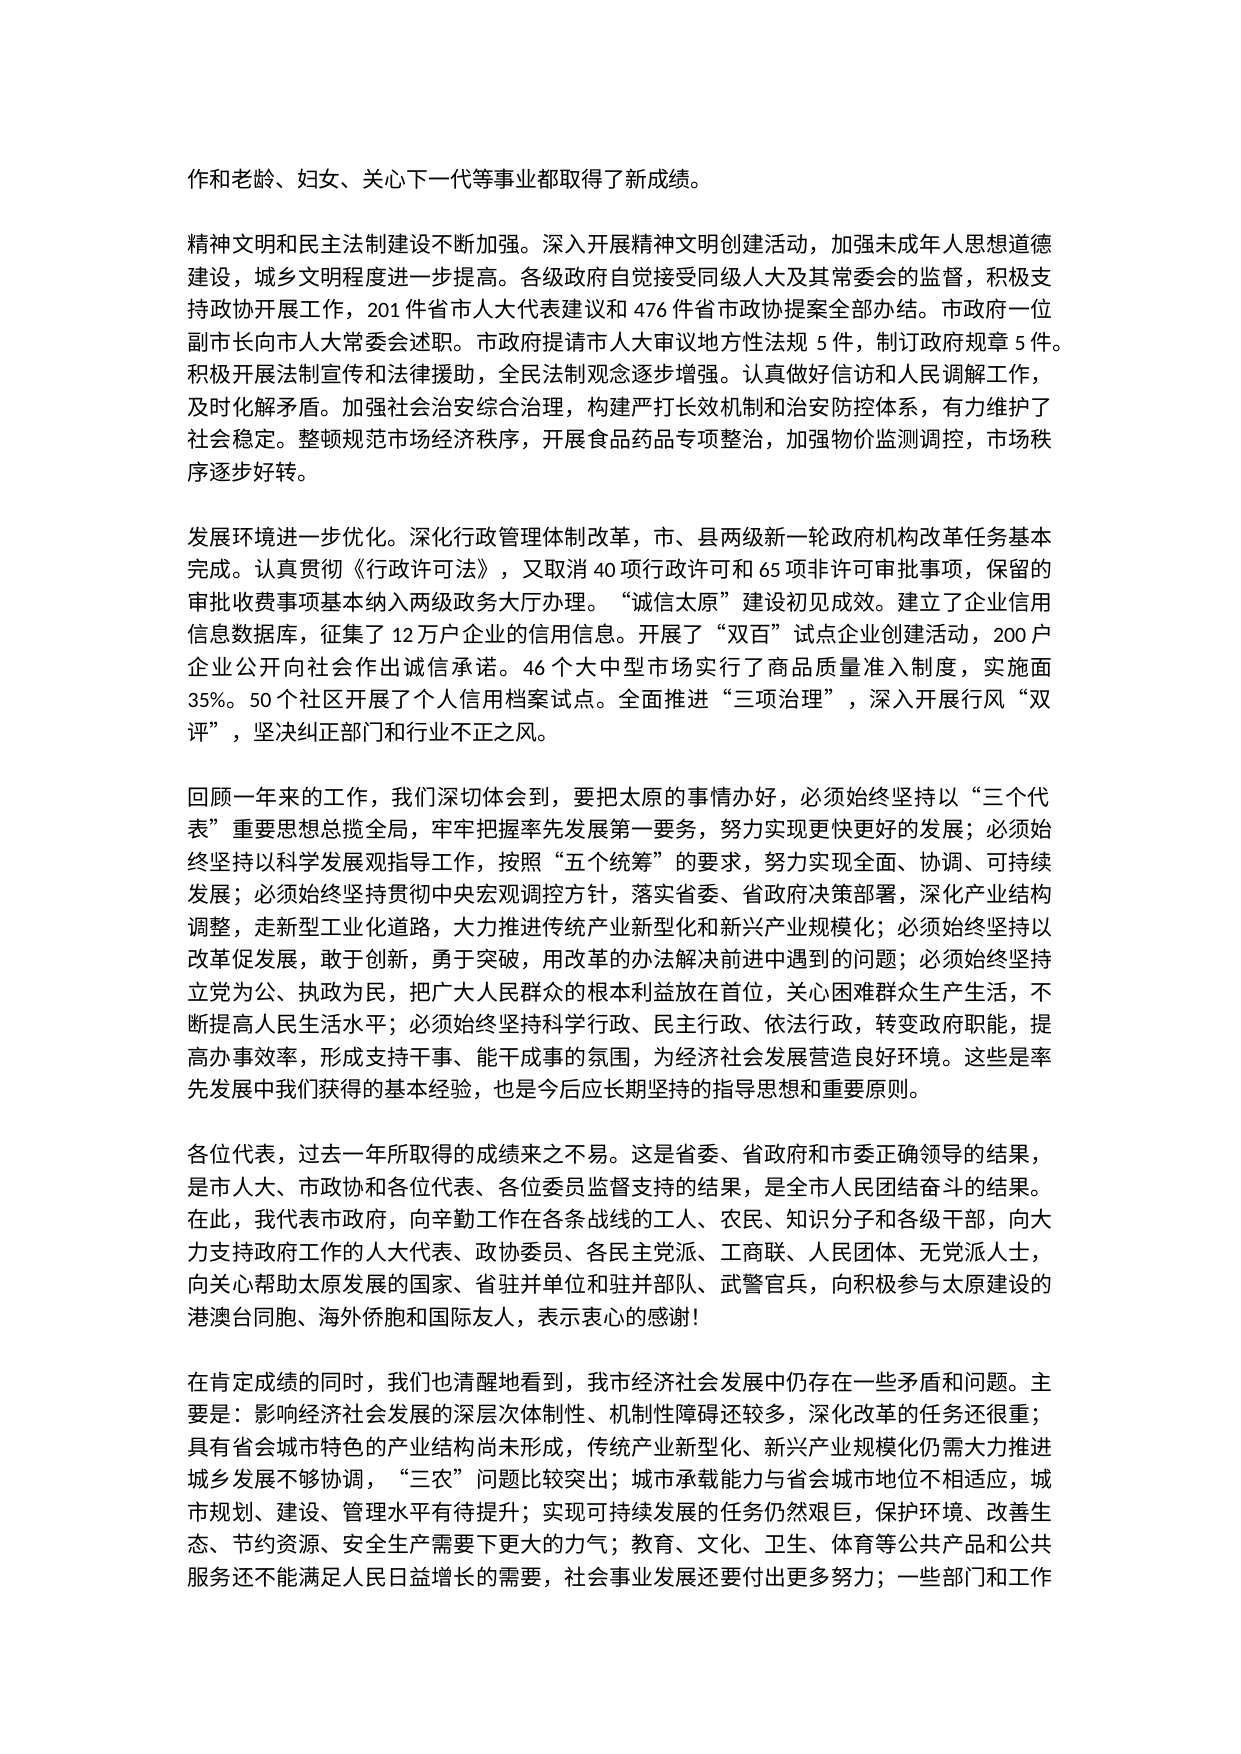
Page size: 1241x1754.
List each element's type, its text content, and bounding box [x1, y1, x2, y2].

text 各位代表，过去一年所取得的成绩来之不易。这是省委、省政府和市委正确领导的结果，是市人大、市政协和各位代表、各位委员监督支持的结果，是全市人民团结奋斗的结果。在此，我代表市政府，向辛勤工作在各条战线的工人、农民、知识分子和各级干部，向大力支持政府工作的人大代表、政协委员、各民主党派、工商联、人民团体、无党派人士，向关心帮助太原发展的国家、省驻并单位和驻并部队、武警官兵，向积极参与太原建设的港澳台同胞、海外侨胞和国际友人，表示衷心的感谢！ [187, 1137, 1053, 1332]
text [187, 162, 1053, 194]
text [187, 1364, 1053, 1592]
text 精神文明和民主法制建设不断加强。深入开展精神文明创建活动，加强未成年人思想道德建设，城乡文明程度进一步提高。各级政府自觉接受同级人大及其常委会的监督，积极支持政协开展工作，201件省市人大代表建议和476件省市政协提案全部办结。市政府一位副市长向市人大常委会述职。市政府提请市人大审议地方性法规5件，制订政府规章5件。积极开展法制宣传和法律援助，全民法制观念逐步增强。认真做好信访和人民调解工作，及时化解矛盾。加强社会治安综合治理，构建严打长效机制和治安防控体系，有力维护了社会稳定。整顿规范市场经济秩序，开展食品药品专项整治，加强物价监测调控，市场秩序逐步好转。 [187, 227, 1053, 487]
text 发展环境进一步优化。深化行政管理体制改革，市、县两级新一轮政府机构改革任务基本完成。认真贯彻《行政许可法》，又取消40项行政许可和65项非许可审批事项，保留的审批收费事项基本纳入两级政务大厅办理。“诚信太原”建设初见成效。建立了企业信用信息数据库，征集了12万户企业的信用信息。开展了“双百”试点企业创建活动，200户企业公开向社会作出诚信承诺。46个大中型市场实行了商品质量准入制度，实施面35%。50个社区开展了个人信用档案试点。全面推进“三项治理”，深入开展行风“双评”，坚决纠正部门和行业不正之风。 [187, 519, 1053, 747]
text 回顾一年来的工作，我们深切体会到，要把太原的事情办好，必须始终坚持以“三个代表”重要思想总揽全局，牢牢把握率先发展第一要务，努力实现更快更好的发展；必须始终坚持以科学发展观指导工作，按照“五个统筹”的要求，努力实现全面、协调、可持续发展；必须始终坚持贯彻中央宏观调控方针，落实省委、省政府决策部署，深化产业结构调整，走新型工业化道路，大力推进传统产业新型化和新兴产业规模化；必须始终坚持以改革促发展，敢于创新，勇于突破，用改革的办法解决前进中遇到的问题；必须始终坚持立党为公、执政为民，把广大人民群众的根本利益放在首位，关心困难群众生产生活，不断提高人民生活水平；必须始终坚持科学行政、民主行政、依法行政，转变政府职能，提高办事效率，形成支持干事、能干成事的氛围，为经济社会发展营造良好环境。这些是率先发展中我们获得的基本经验，也是今后应长期坚持的指导思想和重要原则。 [187, 779, 1053, 1104]
